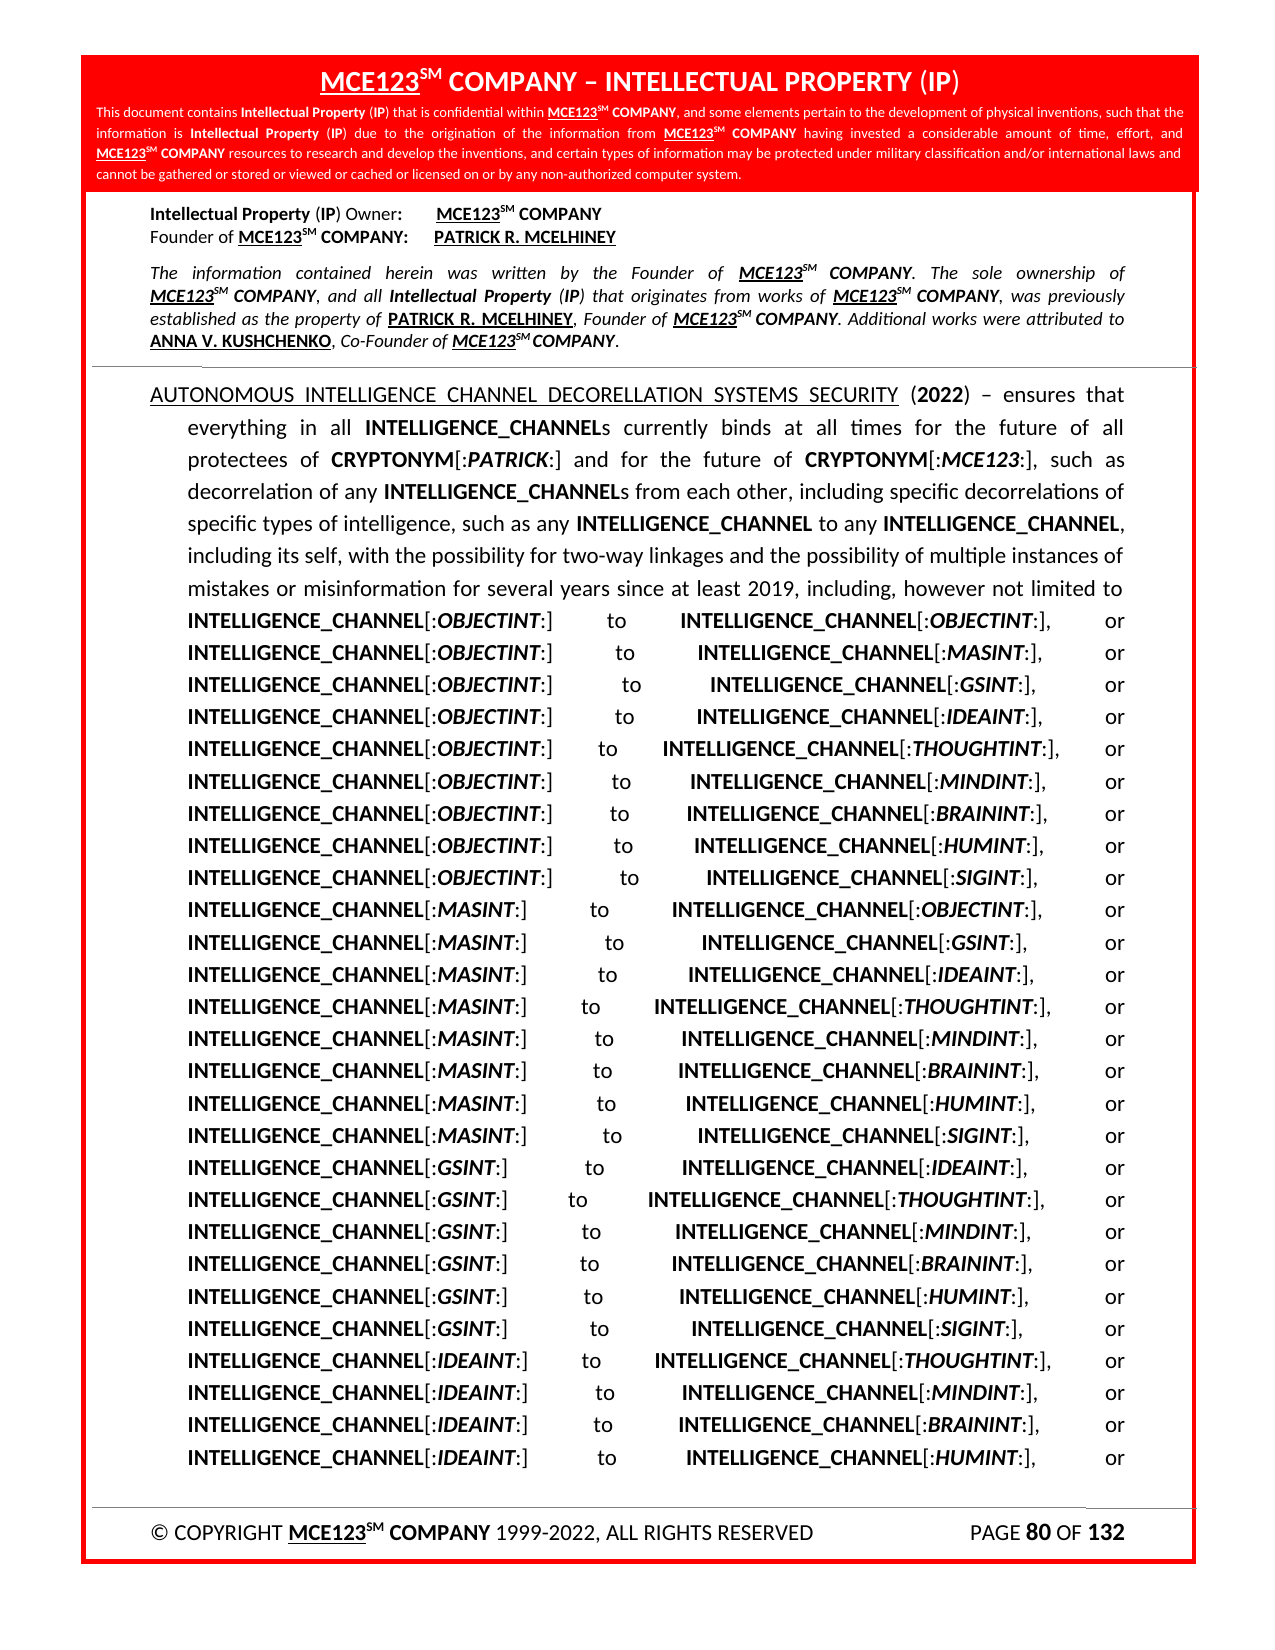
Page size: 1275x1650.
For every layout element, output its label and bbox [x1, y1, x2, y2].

text [150, 381, 1125, 1471]
